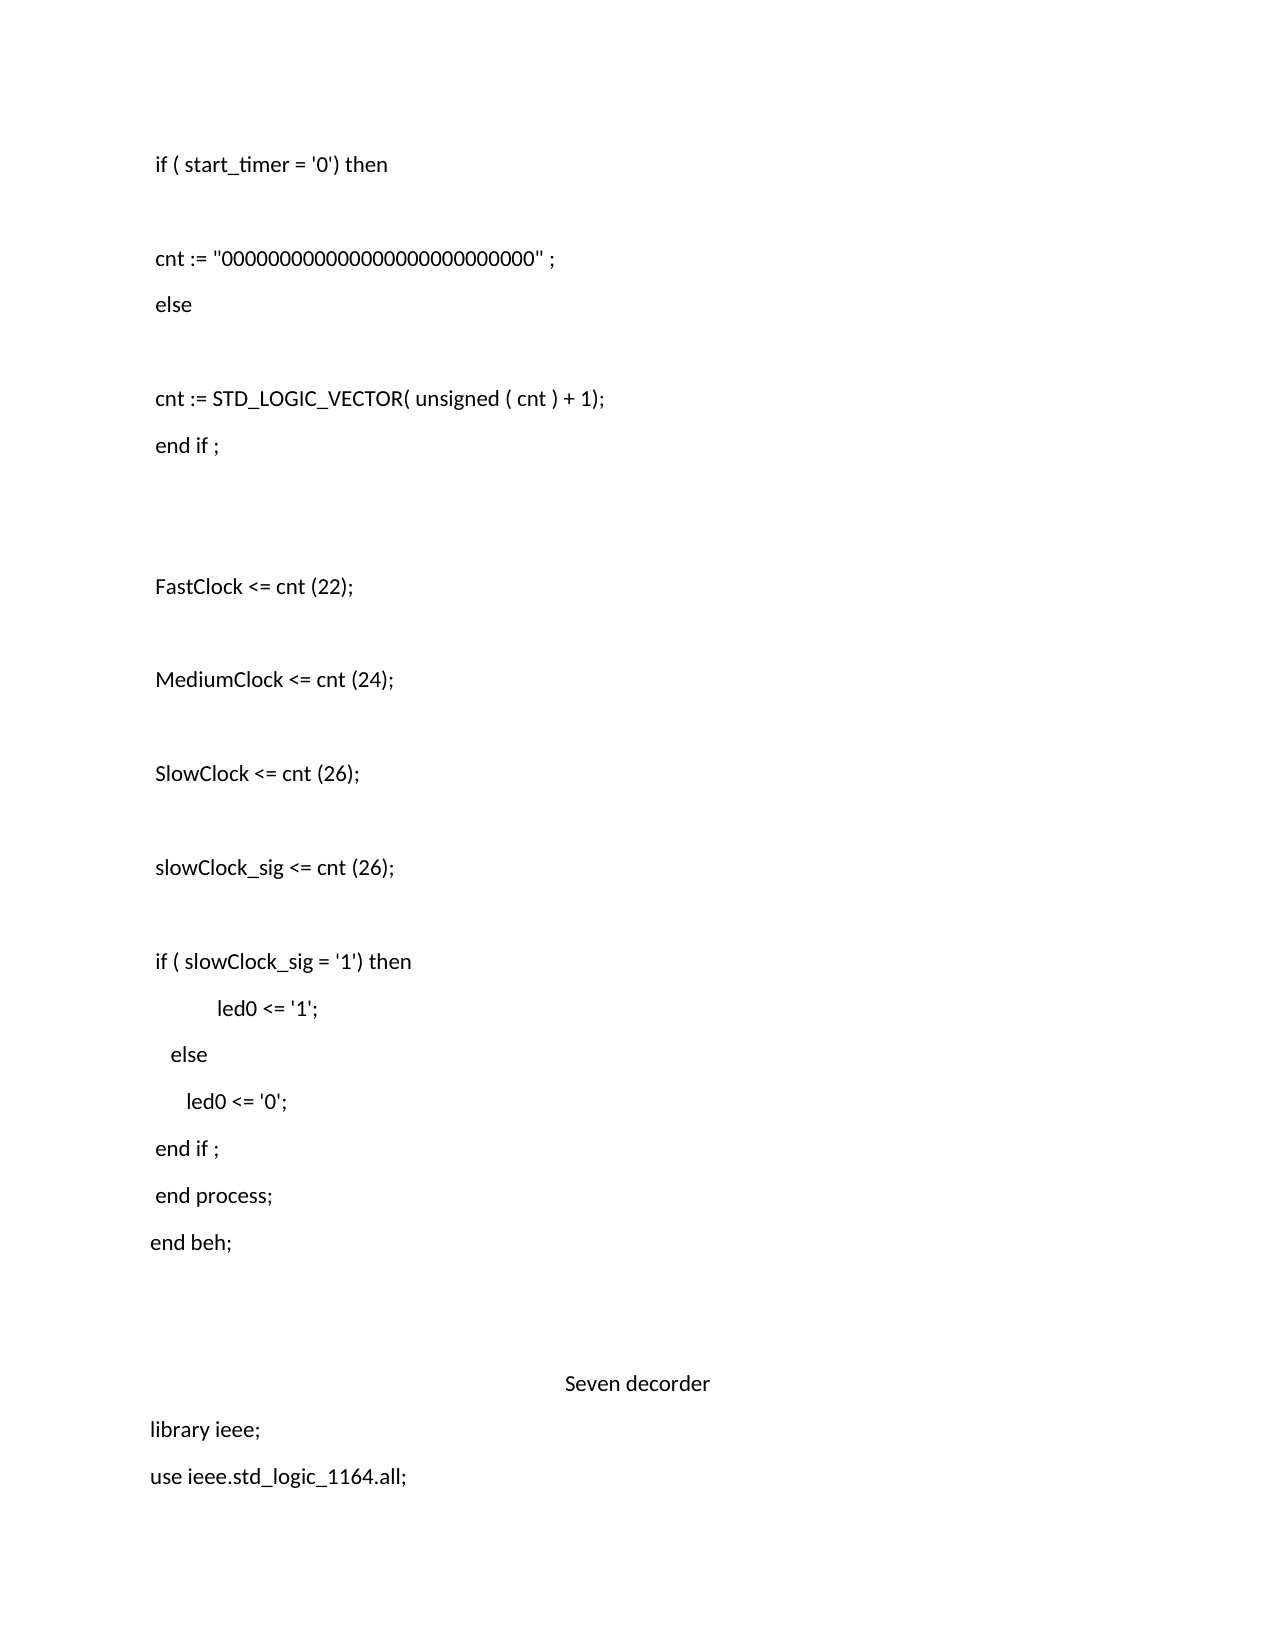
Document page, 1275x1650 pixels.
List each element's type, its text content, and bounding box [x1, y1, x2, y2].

text end process; [150, 1181, 1125, 1209]
text FastClock <= cnt (22); [150, 572, 1125, 600]
text else [150, 1041, 1125, 1069]
text Seven decorder [150, 1369, 1125, 1397]
text cnt := "000000000000000000000000000" ; [150, 244, 1125, 272]
text if ( slowClock_sig = '1') then [150, 947, 1125, 975]
text if ( start_timer = '0') then [150, 150, 1125, 178]
text led0 <= '1'; [150, 994, 1125, 1022]
text slowClock_sig <= cnt (26); [150, 853, 1125, 881]
text library ieee; [150, 1416, 1125, 1444]
text led0 <= '0'; [150, 1087, 1125, 1116]
text MediumClock <= cnt (24); [150, 666, 1125, 694]
text end beh; [150, 1228, 1125, 1256]
text use ieee.std_logic_1164.all; [150, 1462, 1125, 1491]
text end if ; [150, 1134, 1125, 1162]
text SlowClock <= cnt (26); [150, 759, 1125, 787]
text else [150, 291, 1125, 319]
text end if ; [150, 431, 1125, 459]
text cnt := STD_LOGIC_VECTOR( unsigned ( cnt ) + 1); [150, 384, 1125, 412]
